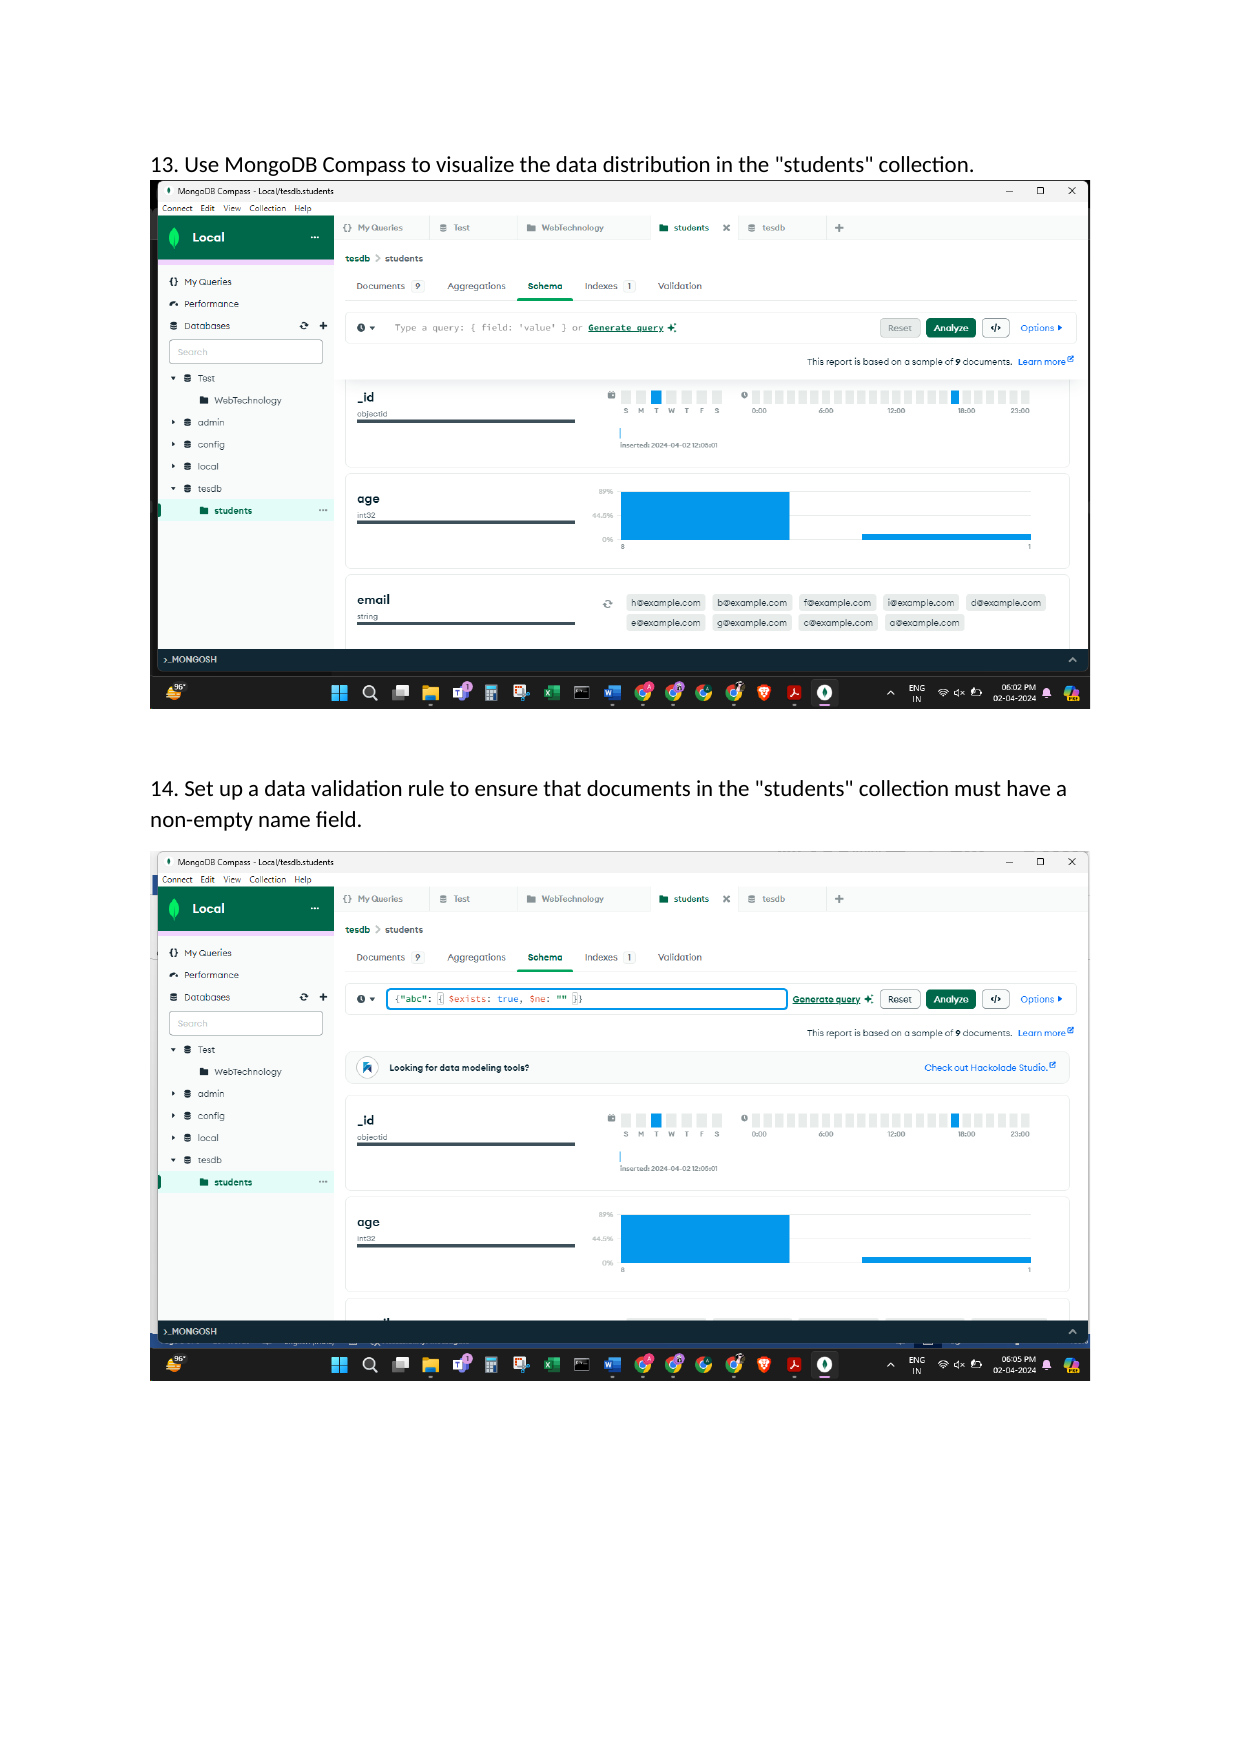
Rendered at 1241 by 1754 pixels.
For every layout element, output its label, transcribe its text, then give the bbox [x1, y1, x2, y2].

text 13. Use MongoDB Compass to visualize the data distribution in the "students" collection. [150, 150, 1090, 180]
picture [150, 851, 1091, 1381]
text 14. Set up a data validation rule to ensure that documents in the "students" collection must have a non-empty name field. [150, 774, 1090, 833]
picture [150, 180, 1091, 709]
